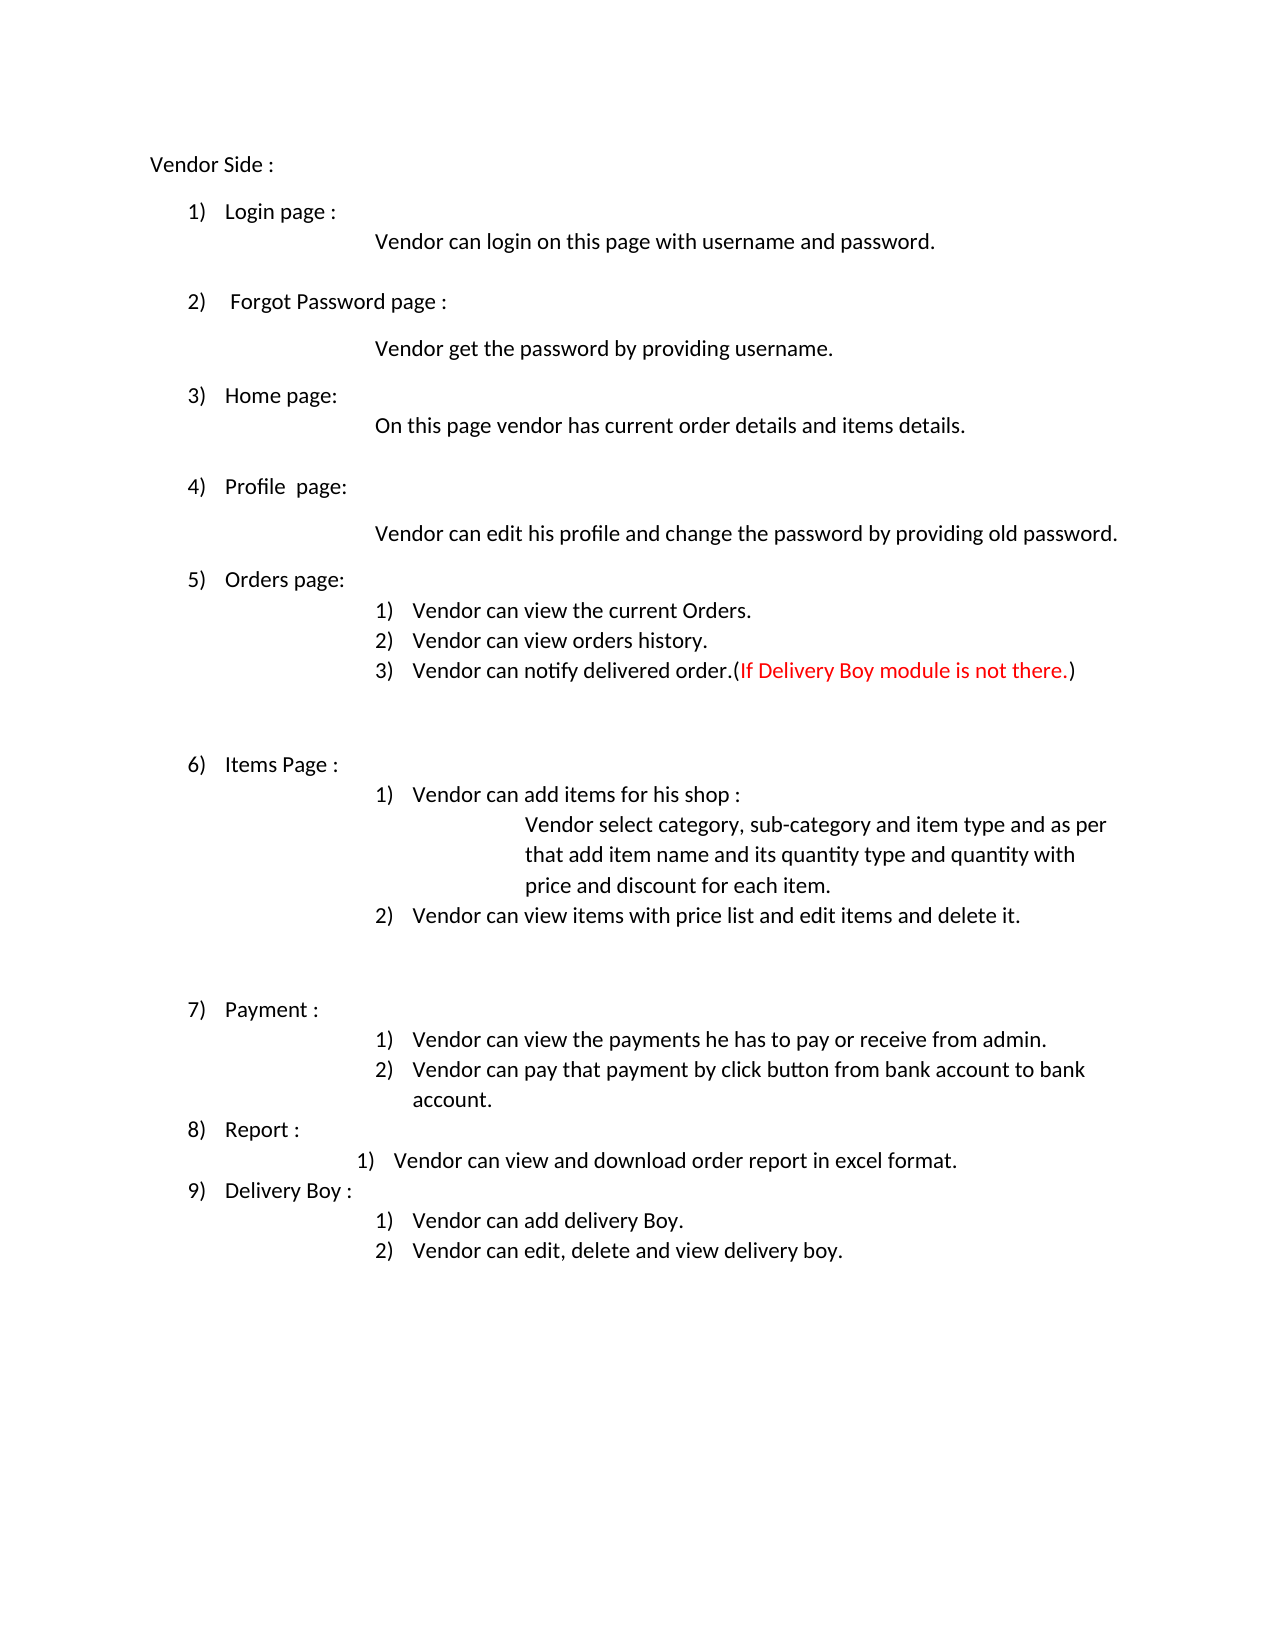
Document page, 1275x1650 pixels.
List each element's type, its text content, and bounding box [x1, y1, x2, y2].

list Orders page: [187, 566, 1125, 594]
list Items Page : [187, 750, 1125, 778]
list Vendor can notify delivered order.(If Delivery Boy module is not there.) [375, 656, 1125, 684]
list Vendor can view and download order report in excel format. [356, 1146, 1125, 1174]
list Delivery Boy : [187, 1176, 1125, 1204]
list Vendor can view the payments he has to pay or receive from admin. [375, 1025, 1125, 1053]
list Payment : [187, 995, 1125, 1023]
text Vendor Side : [150, 150, 1125, 178]
list Vendor can view the current Orders. [375, 596, 1125, 624]
list Profile page: [187, 472, 1125, 500]
list Vendor can login on this page with username and password. [375, 227, 1125, 255]
text Vendor get the password by providing username. [375, 334, 1125, 362]
list Vendor can pay that payment by click button from bank account to bank account. [375, 1055, 1125, 1113]
list Vendor can add items for his shop : [375, 780, 1125, 808]
list Vendor can add delivery Boy. [375, 1206, 1125, 1234]
list Report : [187, 1116, 1125, 1144]
list Vendor select category, sub-category and item type and as per that add item name and its quantity type and quantity with price and discount for each item. [525, 810, 1125, 899]
list Vendor can view orders history. [375, 626, 1125, 654]
list Vendor can view items with price list and edit items and delete it. [375, 901, 1125, 929]
list Vendor can edit, delete and view delivery boy. [375, 1236, 1125, 1264]
list Home page: [187, 381, 1125, 409]
list Login page : [187, 197, 1125, 225]
list On this page vendor has current order details and items details. [375, 411, 1125, 439]
list Forgot Password page : [187, 287, 1125, 316]
text Vendor can edit his profile and change the password by providing old password. [150, 519, 1125, 547]
